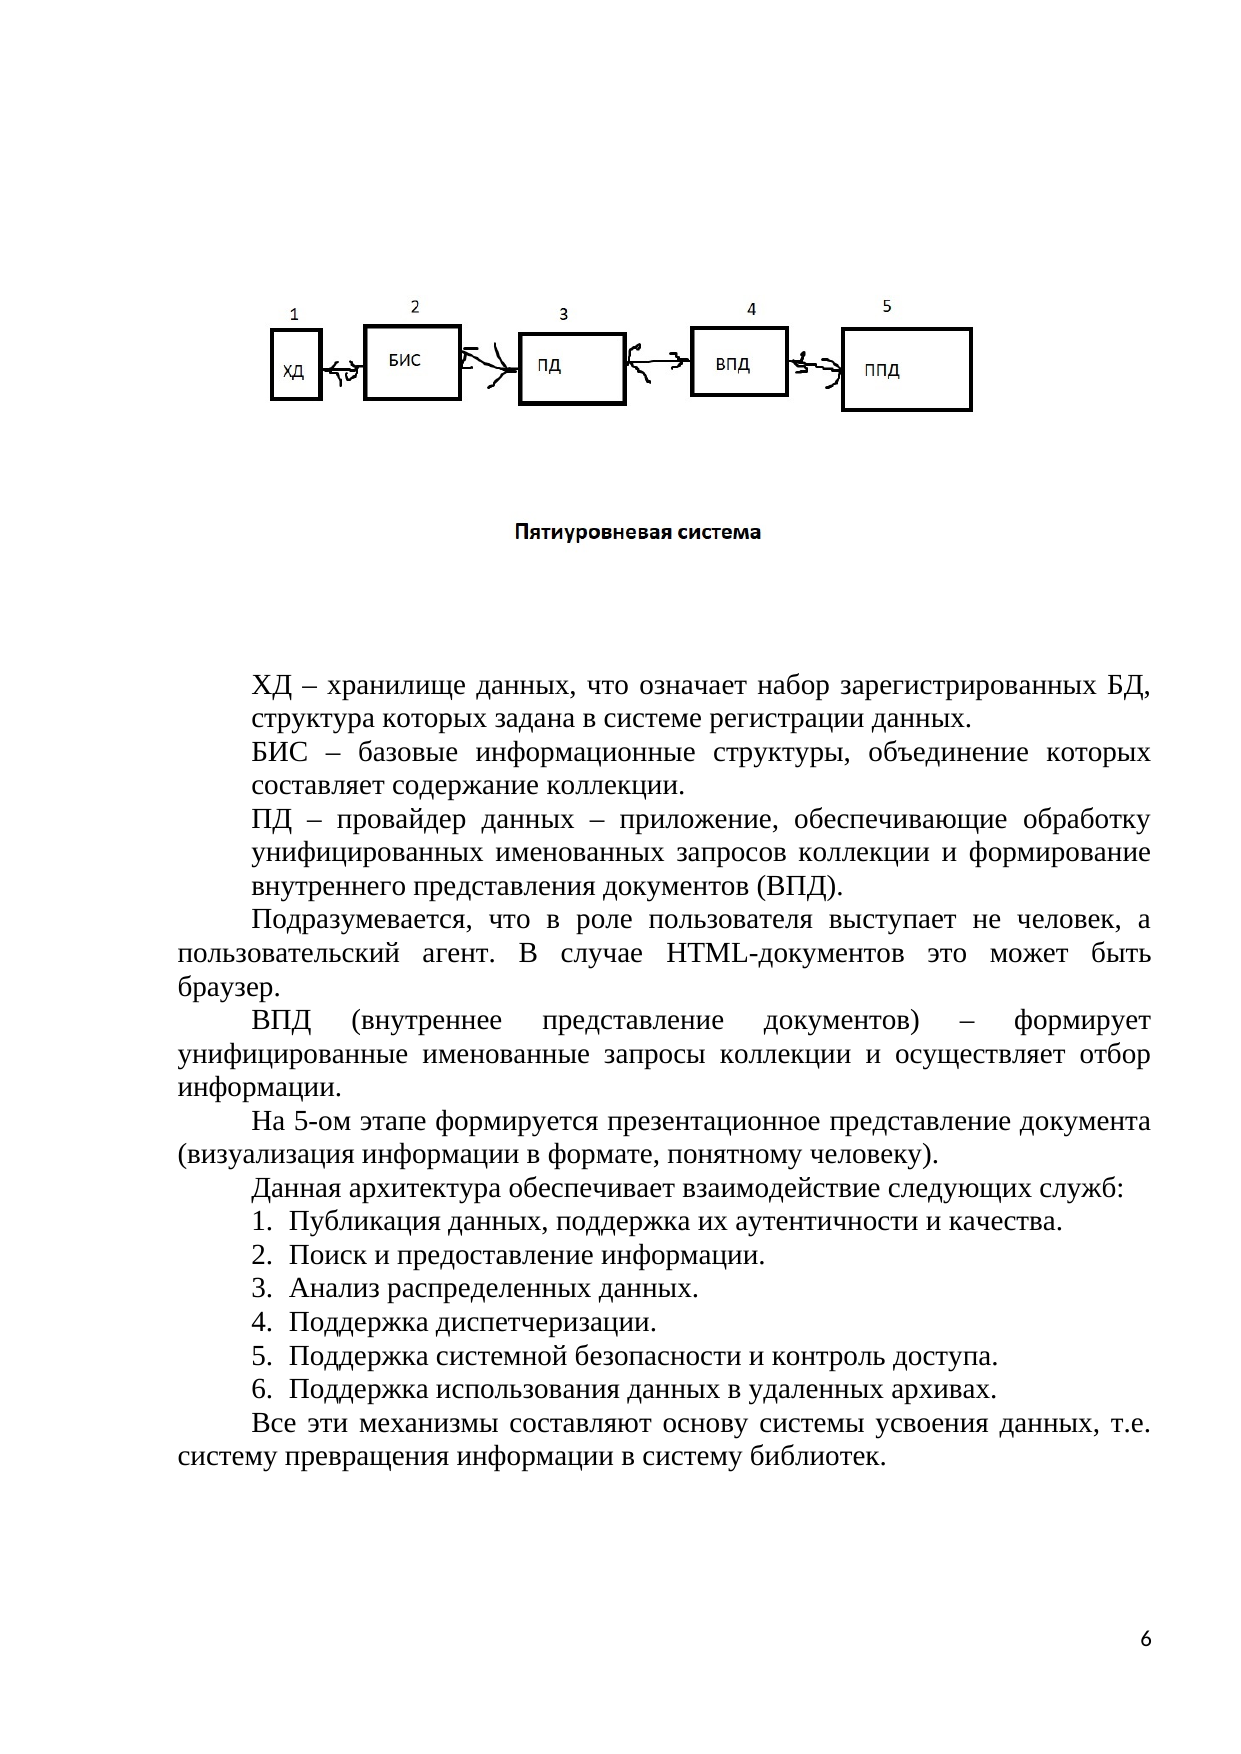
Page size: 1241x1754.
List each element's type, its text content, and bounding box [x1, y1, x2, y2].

list Поддержка использования данных в удаленных архивах. [251, 1371, 1152, 1405]
text ВПД (внутреннее представление документов) – формирует унифицированные именованные запросы коллекции и осуществляет отбор информации. [177, 1002, 1152, 1103]
list Поиск и предоставление информации. [251, 1237, 1152, 1271]
text На 5-ом этапе формируется презентационное представление документа (визуализация информации в формате, понятному человеку). [177, 1103, 1152, 1170]
text Данная архитектура обеспечивает взаимодействие следующих служб: [177, 1170, 1152, 1203]
list Анализ распределенных данных. [251, 1271, 1152, 1304]
list Поддержка диспетчеризации. [251, 1304, 1152, 1338]
text БИС – базовые информационные структуры, объединение которых составляет содержание коллекции. [251, 734, 1152, 801]
list Публикация данных, поддержка их аутентичности и качества. [251, 1203, 1152, 1237]
text Все эти механизмы составляют основу системы усвоения данных, т.е. систему превращения информации в систему библиотек. [177, 1405, 1152, 1472]
text Подразумевается, что в роле пользователя выступает не человек, а пользовательский агент. В случае HTML-документов это может быть браузер. [177, 902, 1152, 1002]
text ХД – хранилище данных, что означает набор зарегистрированных БД, структура которых задана в системе регистрации данных. [251, 667, 1152, 734]
text ПД – провайдер данных – приложение, обеспечивающие обработку унифицированных именованных запросов коллекции и формирование внутреннего представления документов (ВПД). [251, 801, 1152, 902]
picture [251, 118, 1227, 667]
list Поддержка системной безопасности и контроль доступа. [251, 1338, 1152, 1371]
